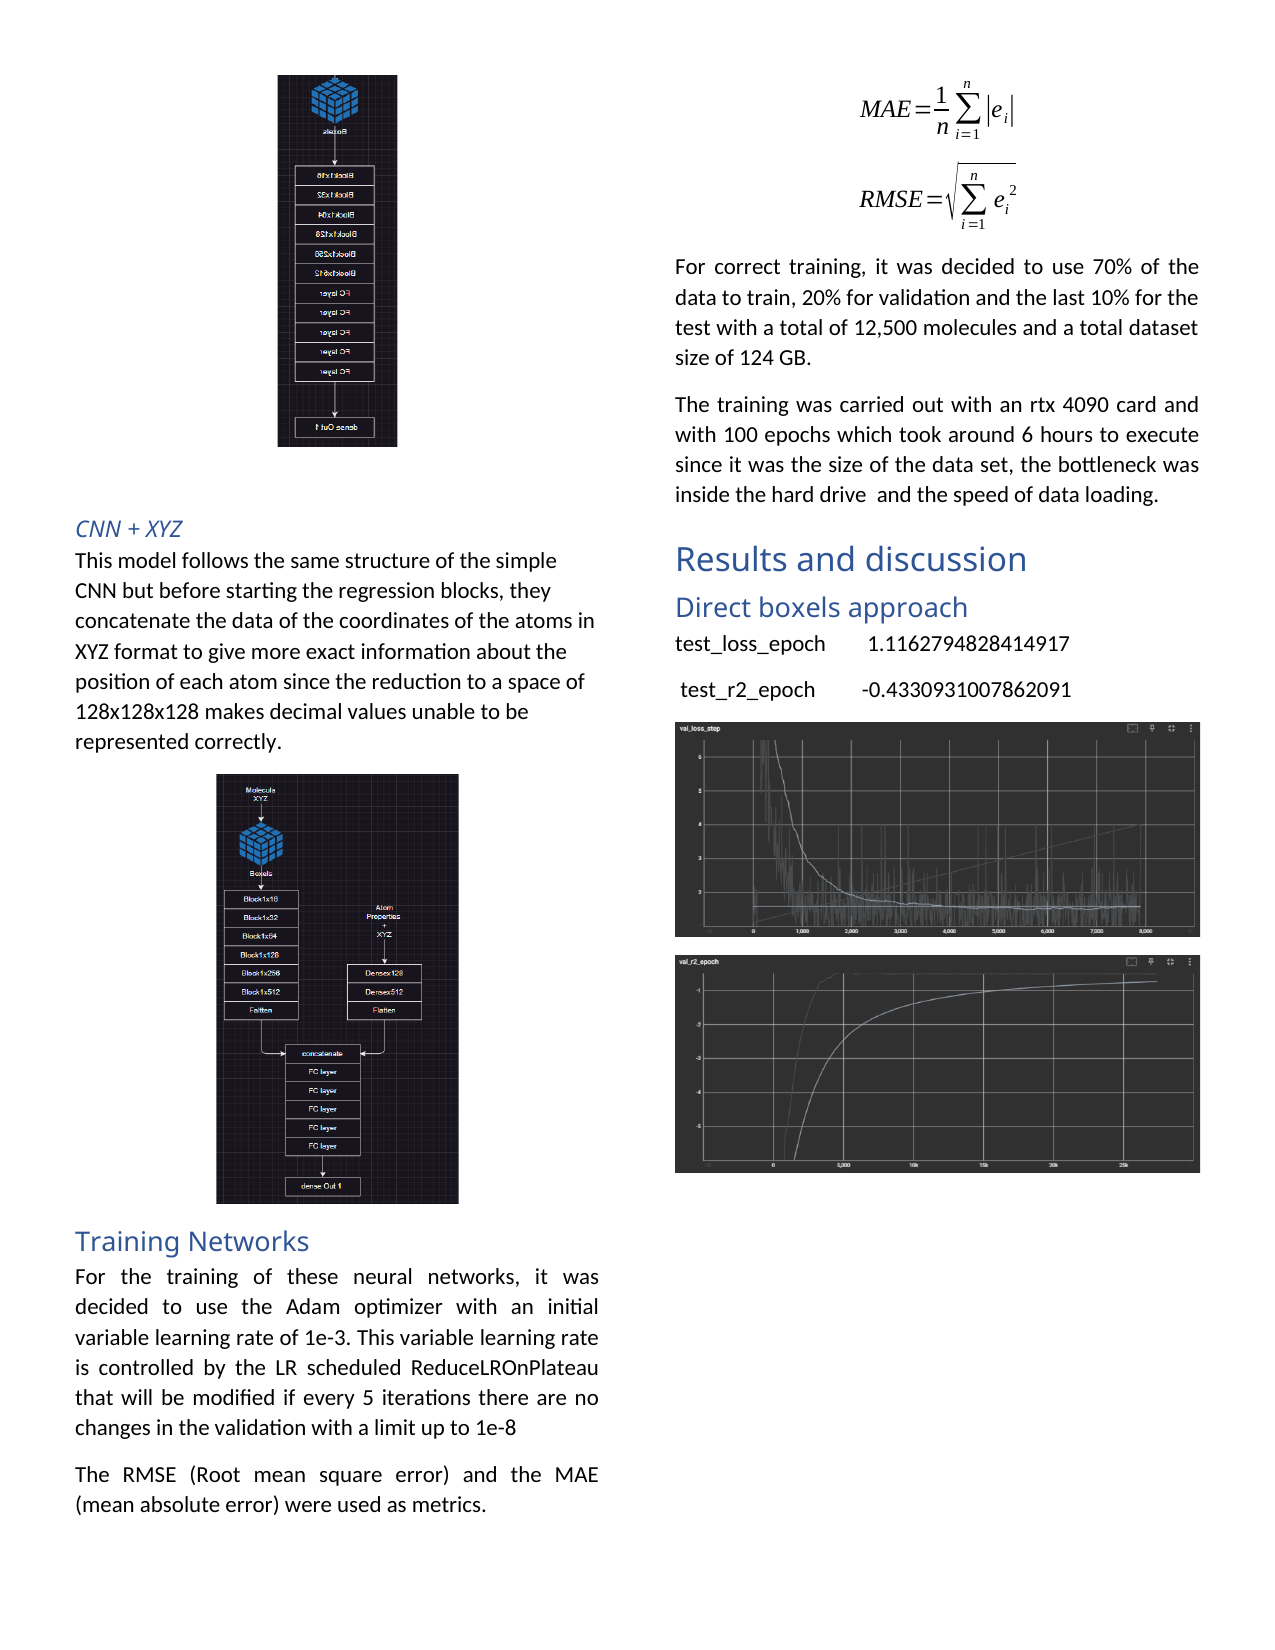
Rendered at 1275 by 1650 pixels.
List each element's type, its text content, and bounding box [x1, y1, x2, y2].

subtitle Results and discussion [675, 536, 1200, 581]
picture [675, 722, 1200, 937]
text The training was carried out with an rtx 4090 card and with 100 epochs which took around 6 hours to execute since it was the size of the data set, the bottleneck was inside the hard drive and the speed of data loading. [675, 390, 1200, 508]
subtitle Training Networks [75, 1222, 600, 1259]
text test_r2_epoch -0.4330931007862091 [675, 676, 1200, 703]
text For correct training, it was decided to use 70% of the data to train, 20% for validation and the last 10% for the test with a total of 12,500 molecules and a total dataset size of 124 GB. [675, 252, 1200, 371]
picture [675, 955, 1200, 1173]
picture [216, 774, 459, 1204]
text test_loss_epoch 1.1162794828414917 [675, 629, 1200, 657]
picture [277, 75, 398, 447]
subtitle CNN + XYZ [75, 512, 600, 544]
text This model follows the same structure of the simple CNN but before starting the regression blocks, they concatenate the data of the coordinates of the atoms in XYZ format to give more exact information about the position of each atom since the reduction to a space of 128x128x128 makes decimal values unable to be represented correctly. [75, 546, 600, 756]
subtitle Direct boxels approach [675, 589, 1200, 626]
text The RMSE (Root mean square error) and the MAE (mean absolute error) were used as metrics. [75, 1460, 600, 1518]
text For the training of these neural networks, it was decided to use the Adam optimizer with an initial variable learning rate of 1e-3. This variable learning rate is controlled by the LR scheduled ReduceLROnPlateau that will be modified if every 5 iterations there are no changes in the validation with a limit up to 1e-8 [75, 1262, 600, 1441]
